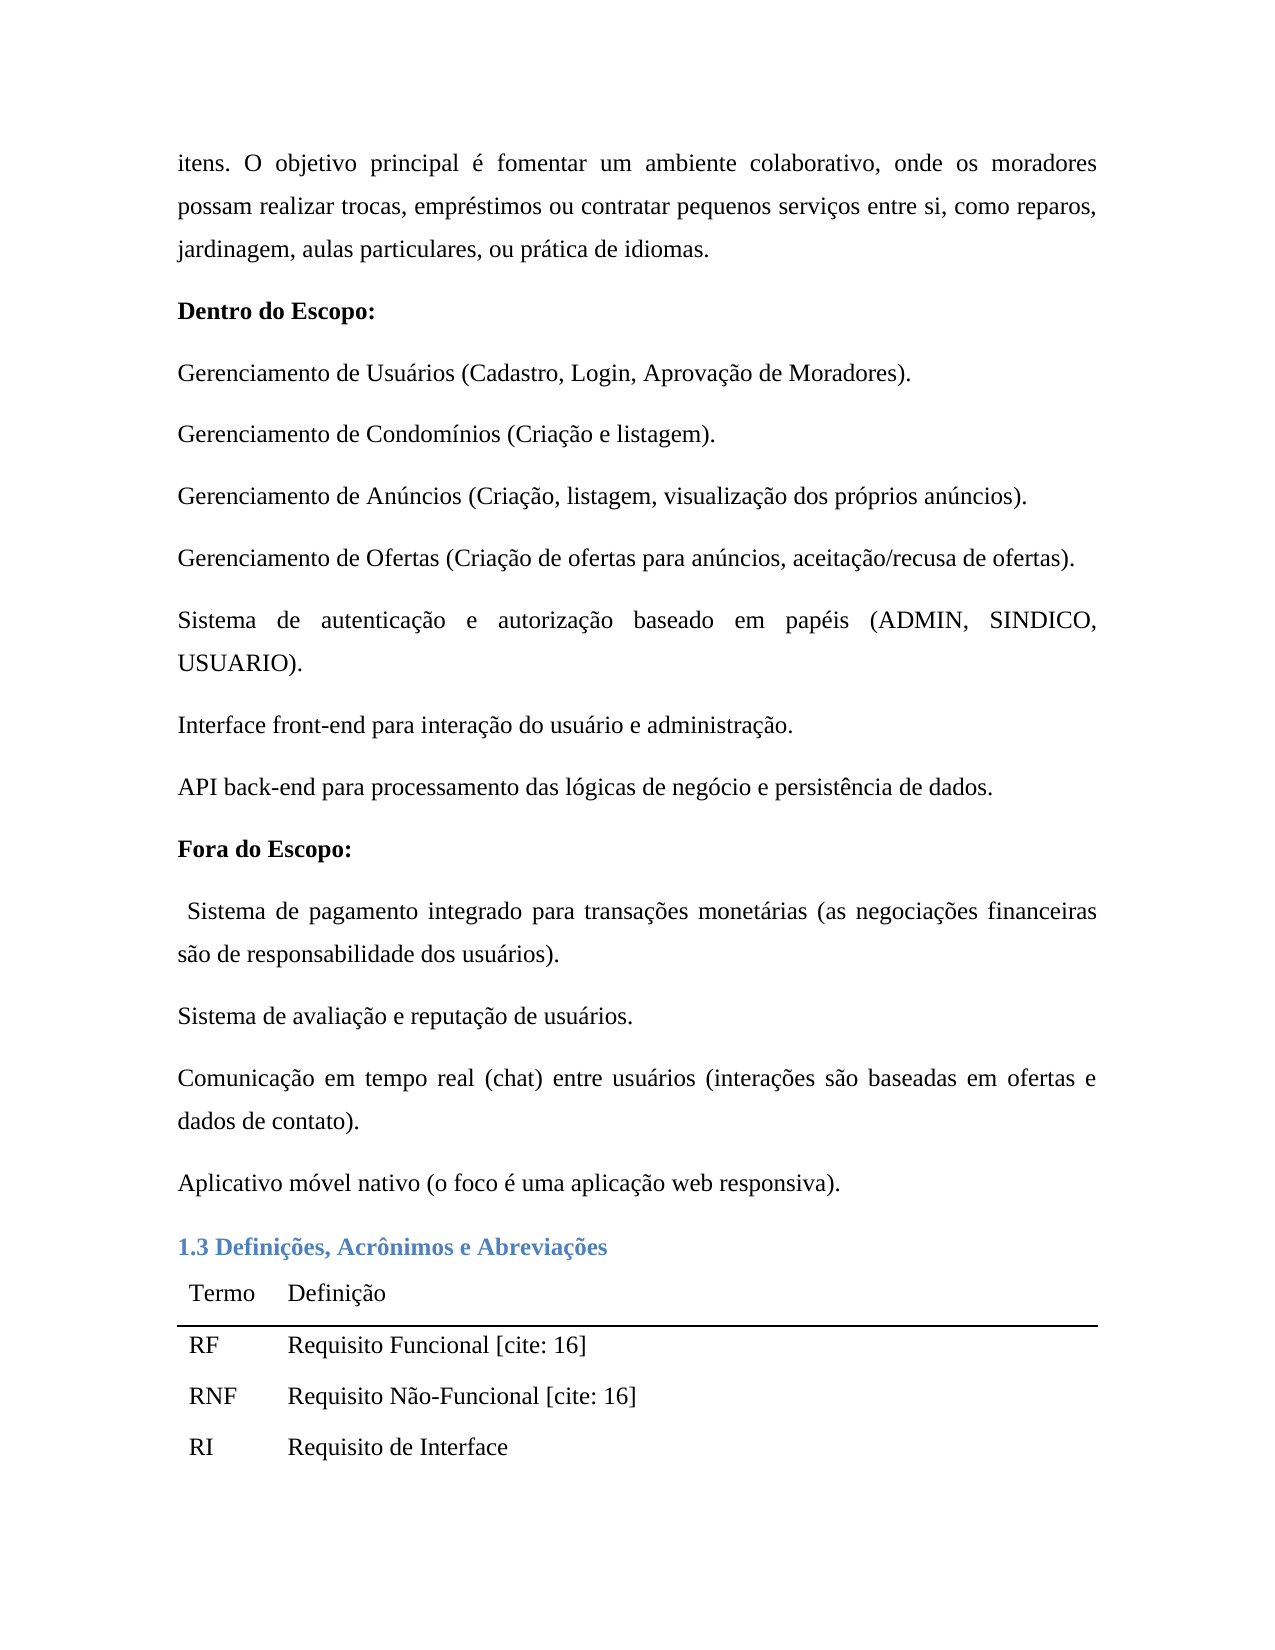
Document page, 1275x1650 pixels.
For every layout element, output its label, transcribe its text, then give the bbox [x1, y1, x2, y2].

text Fora do Escopo: [177, 834, 1098, 863]
text Gerenciamento de Ofertas (Criação de ofertas para anúncios, aceitação/recusa de ofertas). [177, 543, 1098, 572]
text Sistema de avaliação e reputação de usuários. [177, 1001, 1098, 1029]
table_cell RF [177, 1327, 276, 1377]
text Sistema de autenticação e autorização baseado em papéis (ADMIN, SINDICO, USUARIO). [177, 605, 1098, 677]
table_header Termo [177, 1275, 276, 1325]
text Interface front-end para interação do usuário e administração. [177, 710, 1098, 739]
table_cell Requisito de Interface [276, 1428, 1098, 1478]
text Gerenciamento de Condomínios (Criação e listagem). [177, 419, 1098, 448]
table_cell RNF [177, 1377, 276, 1428]
subtitle 1.3 Definições, Acrônimos e Abreviações [177, 1232, 1098, 1260]
table_cell RI [177, 1428, 276, 1478]
text Comunicação em tempo real (chat) entre usuários (interações são baseadas em ofertas e dados de contato). [177, 1063, 1098, 1134]
text Aplicativo móvel nativo (o foco é uma aplicação web responsiva). [177, 1168, 1098, 1196]
text Dentro do Escopo: [177, 296, 1098, 324]
text API back-end para processamento das lógicas de negócio e persistência de dados. [177, 772, 1098, 801]
text Sistema de pagamento integrado para transações monetárias (as negociações financeiras são de responsabilidade dos usuários). [177, 896, 1098, 968]
text Gerenciamento de Anúncios (Criação, listagem, visualização dos próprios anúncios). [177, 481, 1098, 510]
table_cell Requisito Funcional [cite: 16] [276, 1327, 1098, 1377]
table_header Definição [276, 1275, 1098, 1325]
text Gerenciamento de Usuários (Cadastro, Login, Aprovação de Moradores). [177, 358, 1098, 386]
table_cell Requisito Não-Funcional [cite: 16] [276, 1377, 1098, 1428]
